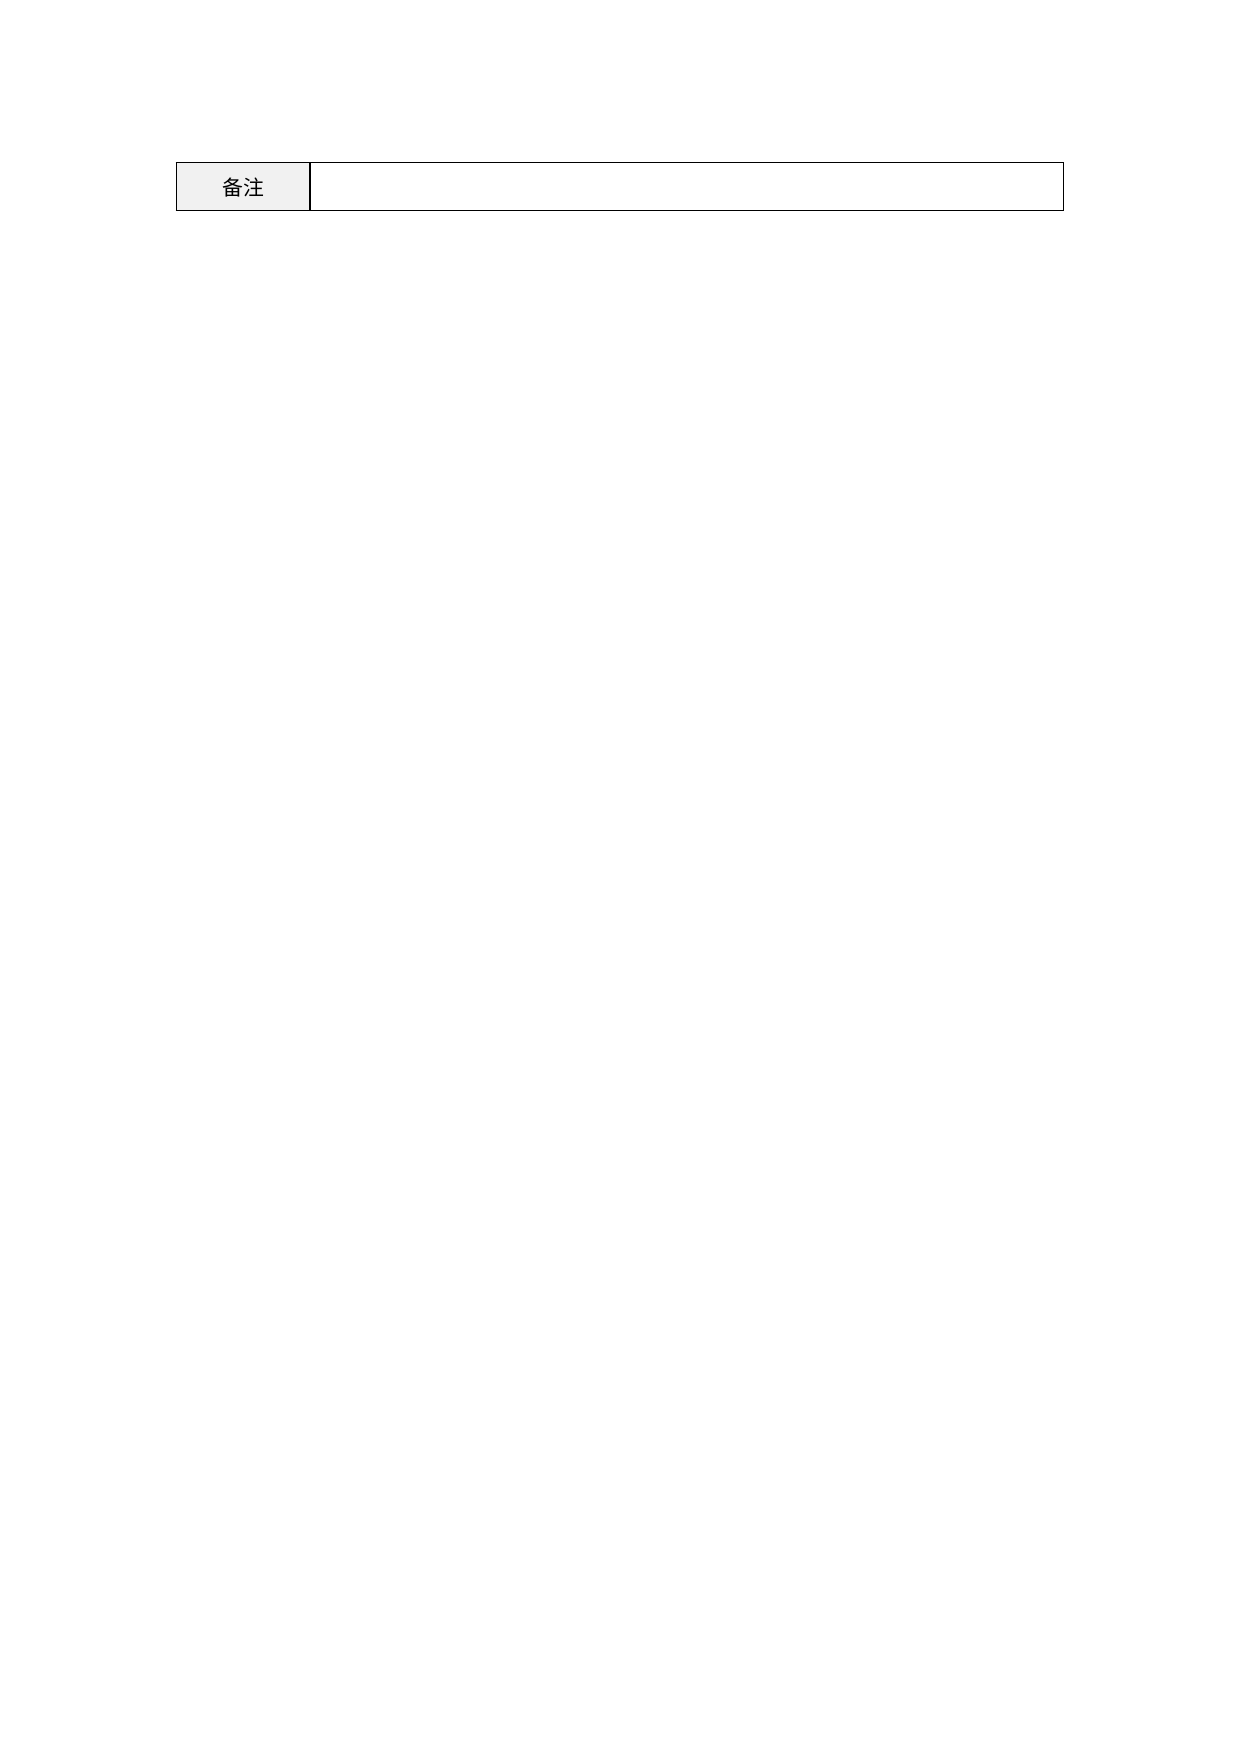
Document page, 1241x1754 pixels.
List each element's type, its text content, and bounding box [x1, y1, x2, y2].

table_cell 备注 [177, 163, 309, 210]
table_cell [311, 163, 1063, 210]
